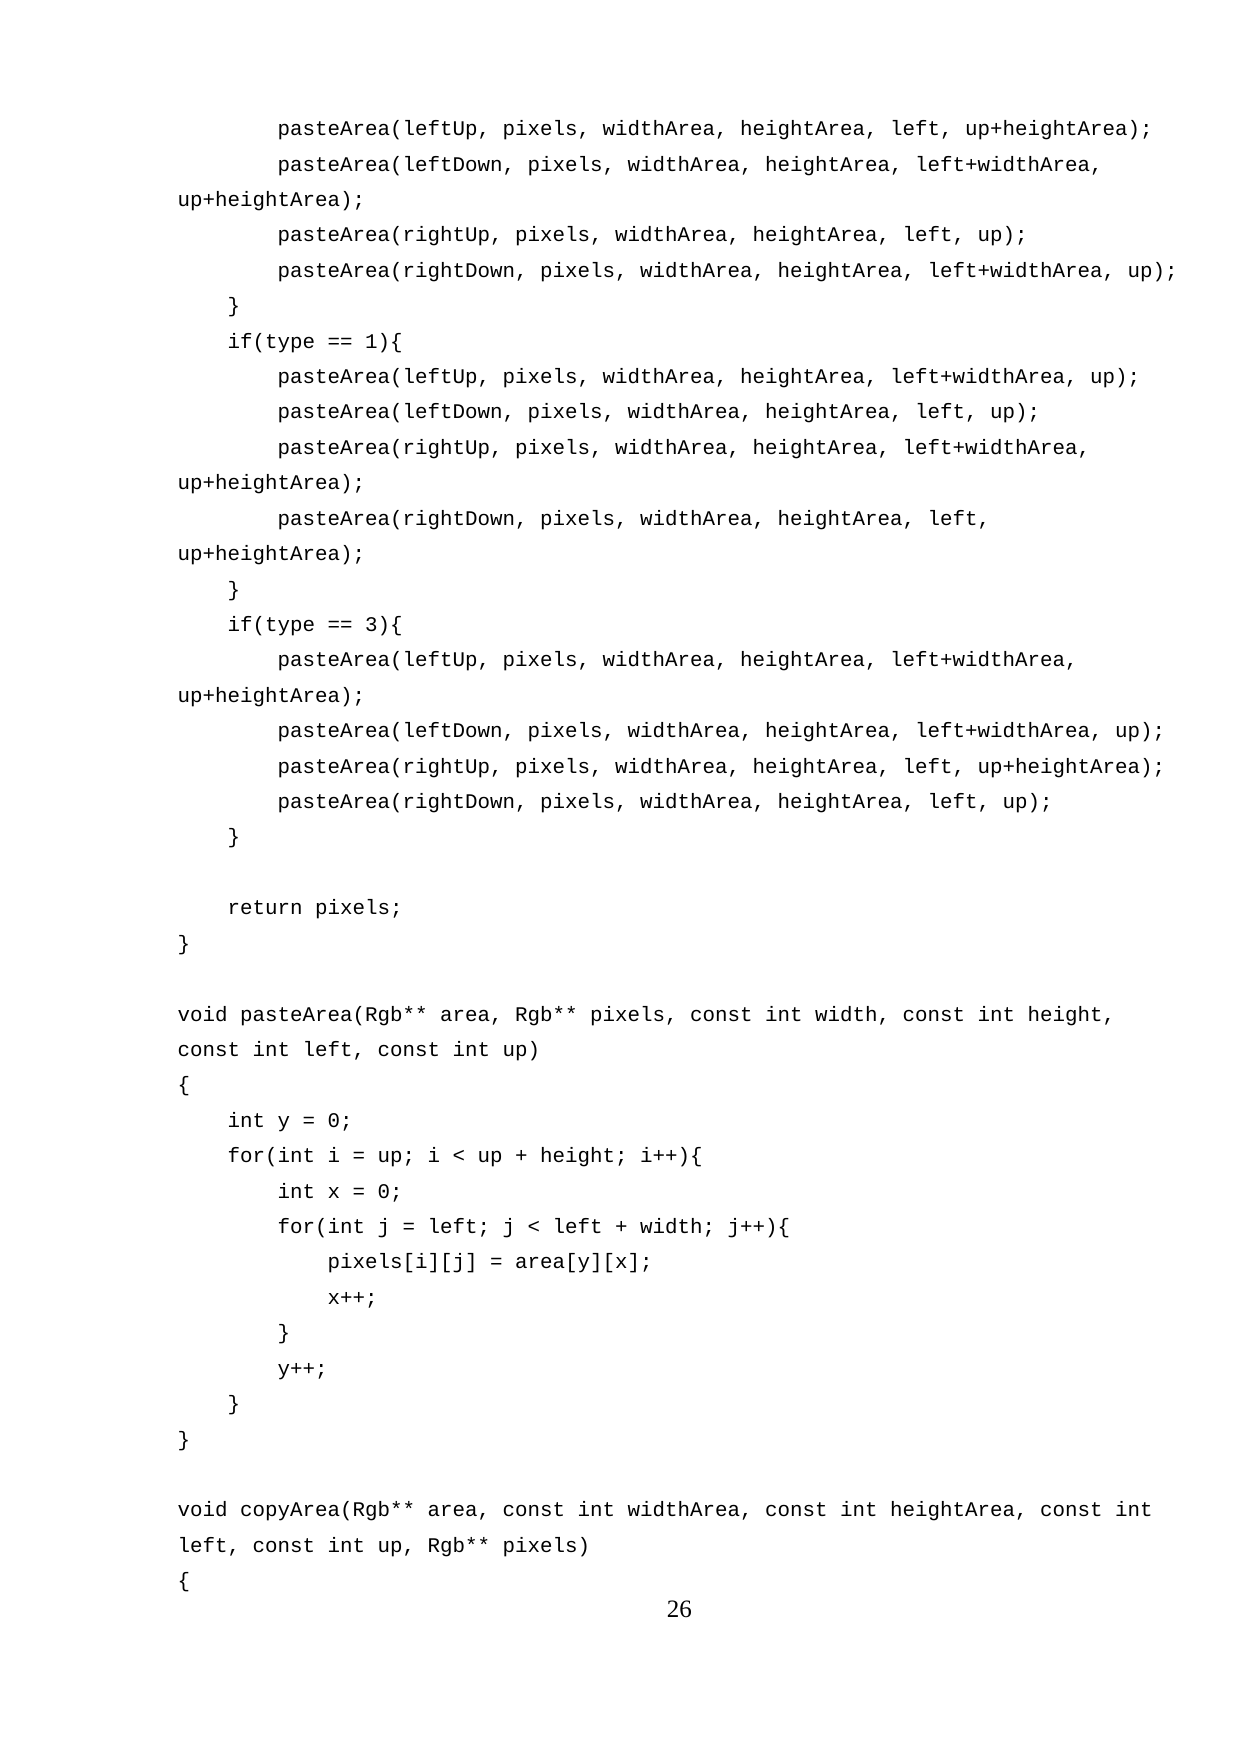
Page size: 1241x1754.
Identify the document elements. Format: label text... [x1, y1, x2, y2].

text { [177, 1074, 1181, 1098]
text pasteArea(rightUp, pixels, widthArea, heightArea, left, up+heightArea); [177, 756, 1181, 779]
text y++; [177, 1358, 1181, 1381]
text pixels[i][j] = area[y][x]; [177, 1251, 1181, 1275]
text } [177, 1428, 1181, 1452]
text for(int i = up; i < up + height; i++){ [177, 1145, 1181, 1169]
text pasteArea(leftDown, pixels, widthArea, heightArea, left+widthArea, up); [177, 720, 1181, 744]
text if(type == 3){ [177, 614, 1181, 638]
text x++; [177, 1287, 1181, 1311]
text pasteArea(leftUp, pixels, widthArea, heightArea, left, up+heightArea); [177, 118, 1181, 142]
text pasteArea(rightDown, pixels, widthArea, heightArea, left, up); [177, 791, 1181, 815]
text } [177, 295, 1181, 319]
text int y = 0; [177, 1110, 1181, 1133]
text pasteArea(leftUp, pixels, widthArea, heightArea, left+widthArea, up); [177, 366, 1181, 390]
text pasteArea(rightUp, pixels, widthArea, heightArea, left, up); [177, 224, 1181, 248]
text } [177, 1393, 1181, 1417]
text return pixels; [177, 897, 1181, 921]
text } [177, 826, 1181, 850]
text } [177, 933, 1181, 956]
text { [177, 1570, 1181, 1594]
text } [177, 578, 1181, 602]
text pasteArea(rightDown, pixels, widthArea, heightArea, left, up+heightArea); [177, 508, 1181, 567]
text pasteArea(leftDown, pixels, widthArea, heightArea, left, up); [177, 401, 1181, 425]
text pasteArea(leftDown, pixels, widthArea, heightArea, left+widthArea, up+heightArea); [177, 153, 1181, 213]
text pasteArea(rightUp, pixels, widthArea, heightArea, left+widthArea, up+heightArea); [177, 437, 1181, 496]
text if(type == 1){ [177, 331, 1181, 354]
text void copyArea(Rgb** area, const int widthArea, const int heightArea, const int left, const int up, Rgb** pixels) [177, 1499, 1181, 1558]
text pasteArea(leftUp, pixels, widthArea, heightArea, left+widthArea, up+heightArea); [177, 649, 1181, 708]
text } [177, 1322, 1181, 1346]
text pasteArea(rightDown, pixels, widthArea, heightArea, left+widthArea, up); [177, 260, 1181, 283]
text void pasteArea(Rgb** area, Rgb** pixels, const int width, const int height, const int left, const int up) [177, 1003, 1181, 1063]
text for(int j = left; j < left + width; j++){ [177, 1216, 1181, 1240]
text int x = 0; [177, 1181, 1181, 1204]
